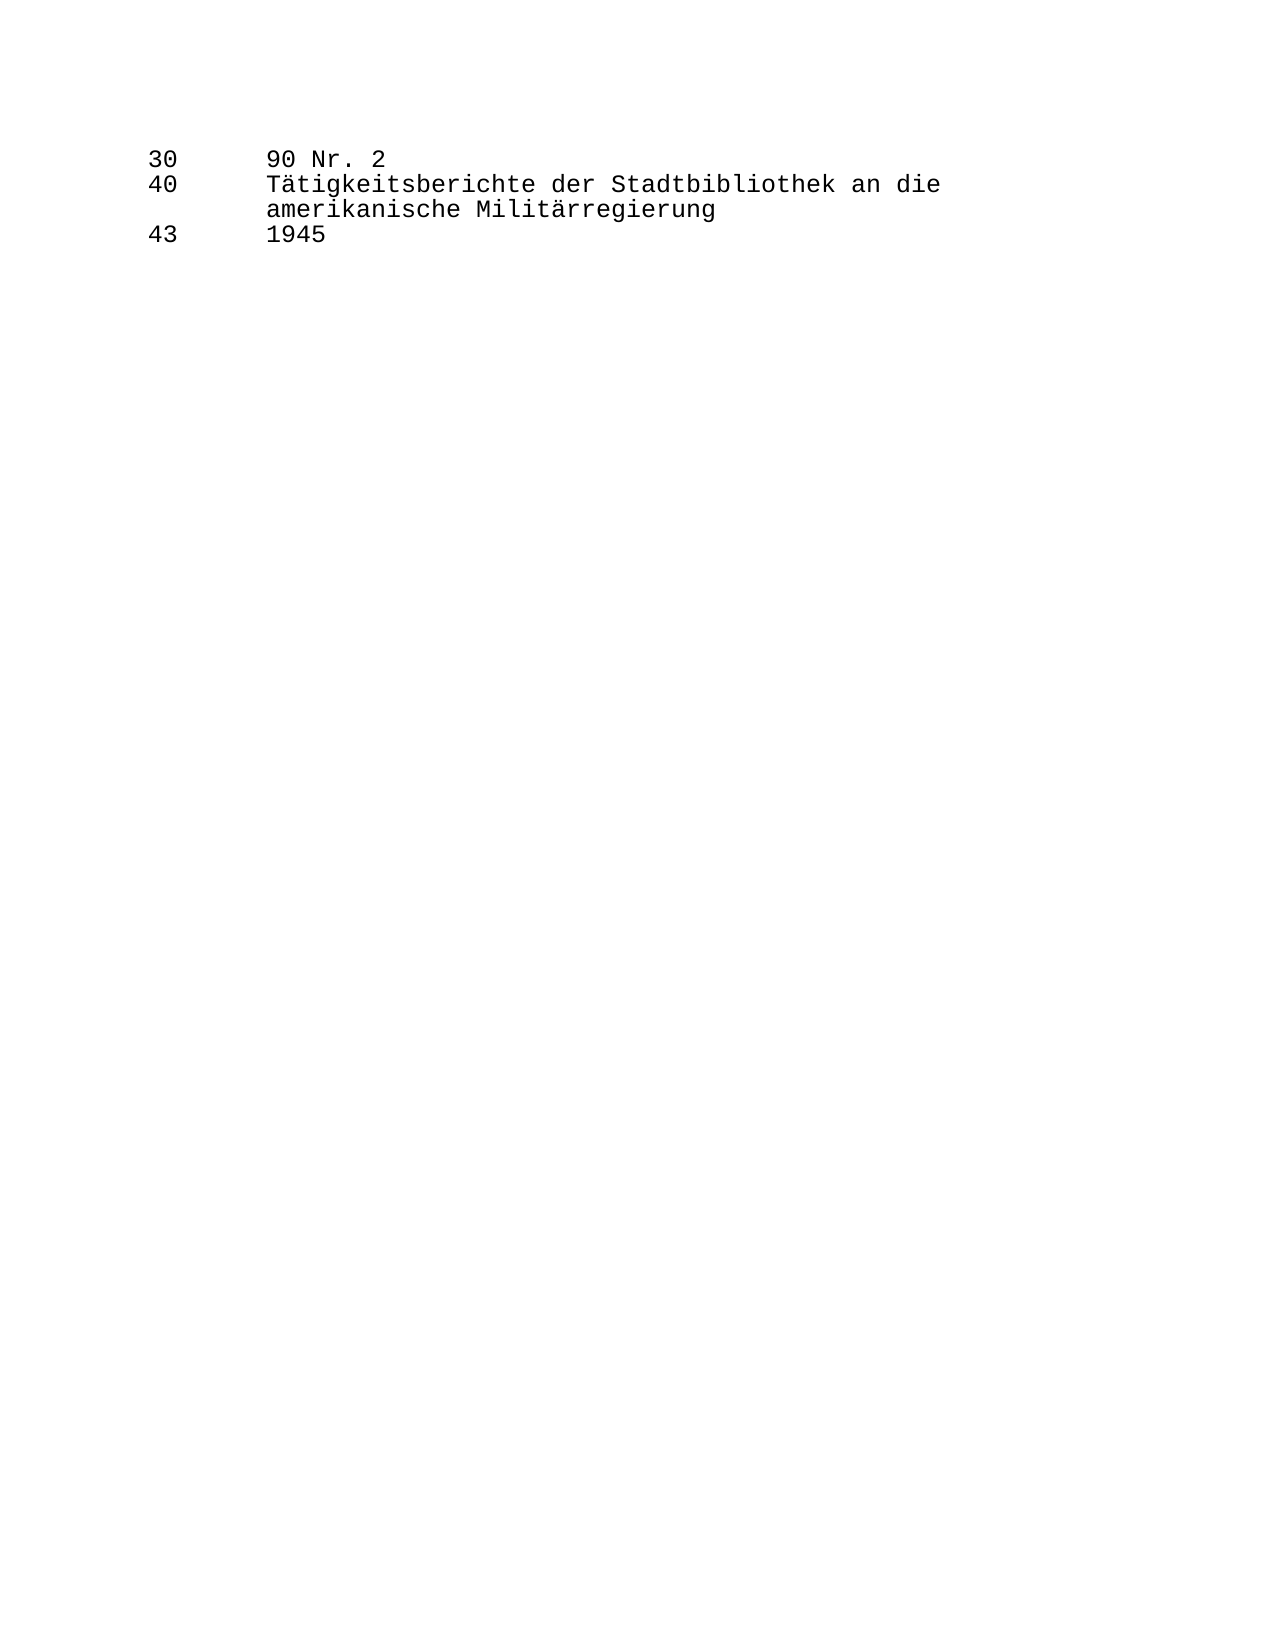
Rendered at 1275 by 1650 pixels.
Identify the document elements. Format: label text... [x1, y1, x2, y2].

text 40 s[2{Tätigkeitsberichte} der 1{Stadtbibliothek}]s an die k[2{amerikanische} 1{Militärregierung}]k [148, 173, 1127, 223]
text 30 90 Nr. 2 [148, 148, 1127, 173]
text 43 1945 [148, 223, 1127, 248]
